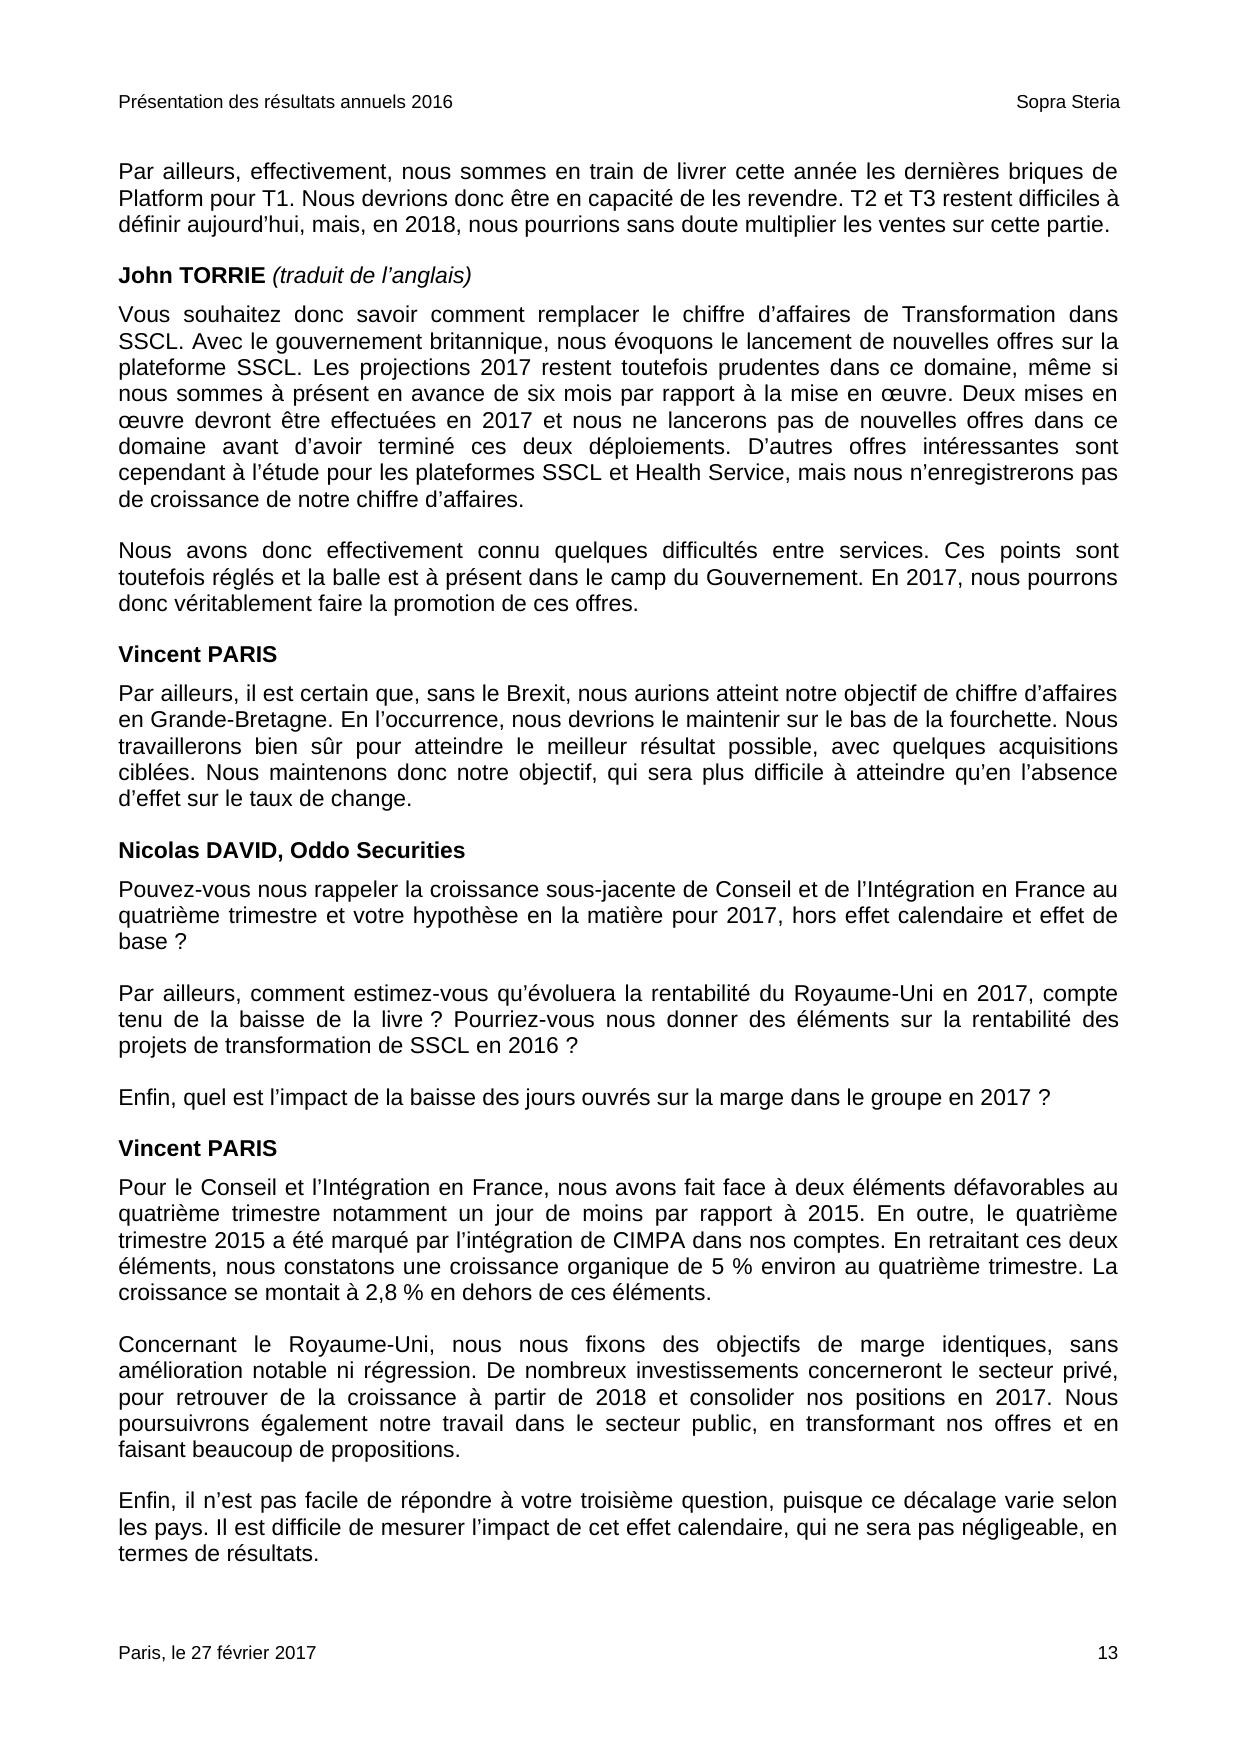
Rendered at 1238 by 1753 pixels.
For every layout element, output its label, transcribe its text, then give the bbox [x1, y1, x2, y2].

text Vincent PARIS [118, 641, 1119, 667]
text Pour le Conseil et l’Intégration en France, nous avons fait face à deux éléments défavorables au quatrième trimestre notamment un jour de moins par rapport à 2015. En outre, le quatrième trimestre 2015 a été marqué par l’intégration de CIMPA dans nos comptes. En retraitant ces deux éléments, nous constatons une croissance organique de 5 % environ au quatrième trimestre. La croissance se montait à 2,8 % en dehors de ces éléments. [118, 1174, 1119, 1306]
text Enfin, il n’est pas facile de répondre à votre troisième question, puisque ce décalage varie selon les pays. Il est difficile de mesurer l’impact de cet effet calendaire, qui ne sera pas négligeable, en termes de résultats. [118, 1487, 1119, 1567]
text Enfin, quel est l’impact de la baisse des jours ouvrés sur la marge dans le groupe en 2017 ? [118, 1084, 1119, 1110]
text Vincent PARIS [118, 1135, 1119, 1161]
text John TORRIE (traduit de l’anglais) [118, 262, 1119, 289]
text Par ailleurs, comment estimez-vous qu’évoluera la rentabilité du Royaume-Uni en 2017, compte tenu de la baisse de la livre ? Pourriez-vous nous donner des éléments sur la rentabilité des projets de transformation de SSCL en 2016 ? [118, 980, 1119, 1059]
text Par ailleurs, il est certain que, sans le Brexit, nous aurions atteint notre objectif de chiffre d’affaires en Grande-Bretagne. En l’occurrence, nous devrions le maintenir sur le bas de la fourchette. Nous travaillerons bien sûr pour atteindre le meilleur résultat possible, avec quelques acquisitions ciblées. Nous maintenons donc notre objectif, qui sera plus difficile à atteindre qu’en l’absence d’effet sur le taux de change. [118, 680, 1119, 812]
text Vous souhaitez donc savoir comment remplacer le chiffre d’affaires de Transformation dans SSCL. Avec le gouvernement britannique, nous évoquons le lancement de nouvelles offres sur la plateforme SSCL. Les projections 2017 restent toutefois prudentes dans ce domaine, même si nous sommes à présent en avance de six mois par rapport à la mise en œuvre. Deux mises en œuvre devront être effectuées en 2017 et nous ne lancerons pas de nouvelles offres dans ce domaine avant d’avoir terminé ces deux déploiements. D’autres offres intéressantes sont cependant à l’étude pour les plateformes SSCL et Health Service, mais nous n’enregistrerons pas de croissance de notre chiffre d’affaires. [118, 301, 1119, 512]
text Pouvez-vous nous rappeler la croissance sous-jacente de Conseil et de l’Intégration en France au quatrième trimestre et votre hypothèse en la matière pour 2017, hors effet calendaire et effet de base ? [118, 876, 1119, 955]
text Nicolas DAVID, Oddo Securities [118, 837, 1119, 863]
text Nous avons donc effectivement connu quelques difficultés entre services. Ces points sont toutefois réglés et la balle est à présent dans le camp du Gouvernement. En 2017, nous pourrons donc véritablement faire la promotion de ces offres. [118, 537, 1119, 616]
text Concernant le Royaume-Uni, nous nous fixons des objectifs de marge identiques, sans amélioration notable ni régression. De nombreux investissements concerneront le secteur privé, pour retrouver de la croissance à partir de 2018 et consolider nos positions en 2017. Nous poursuivrons également notre travail dans le secteur public, en transformant nos offres et en faisant beaucoup de propositions. [118, 1331, 1119, 1462]
text Par ailleurs, effectivement, nous sommes en train de livrer cette année les dernières briques de Platform pour T1. Nous devrions donc être en capacité de les revendre. T2 et T3 restent difficiles à définir aujourd’hui, mais, en 2018, nous pourrions sans doute multiplier les ventes sur cette partie. [118, 158, 1119, 237]
